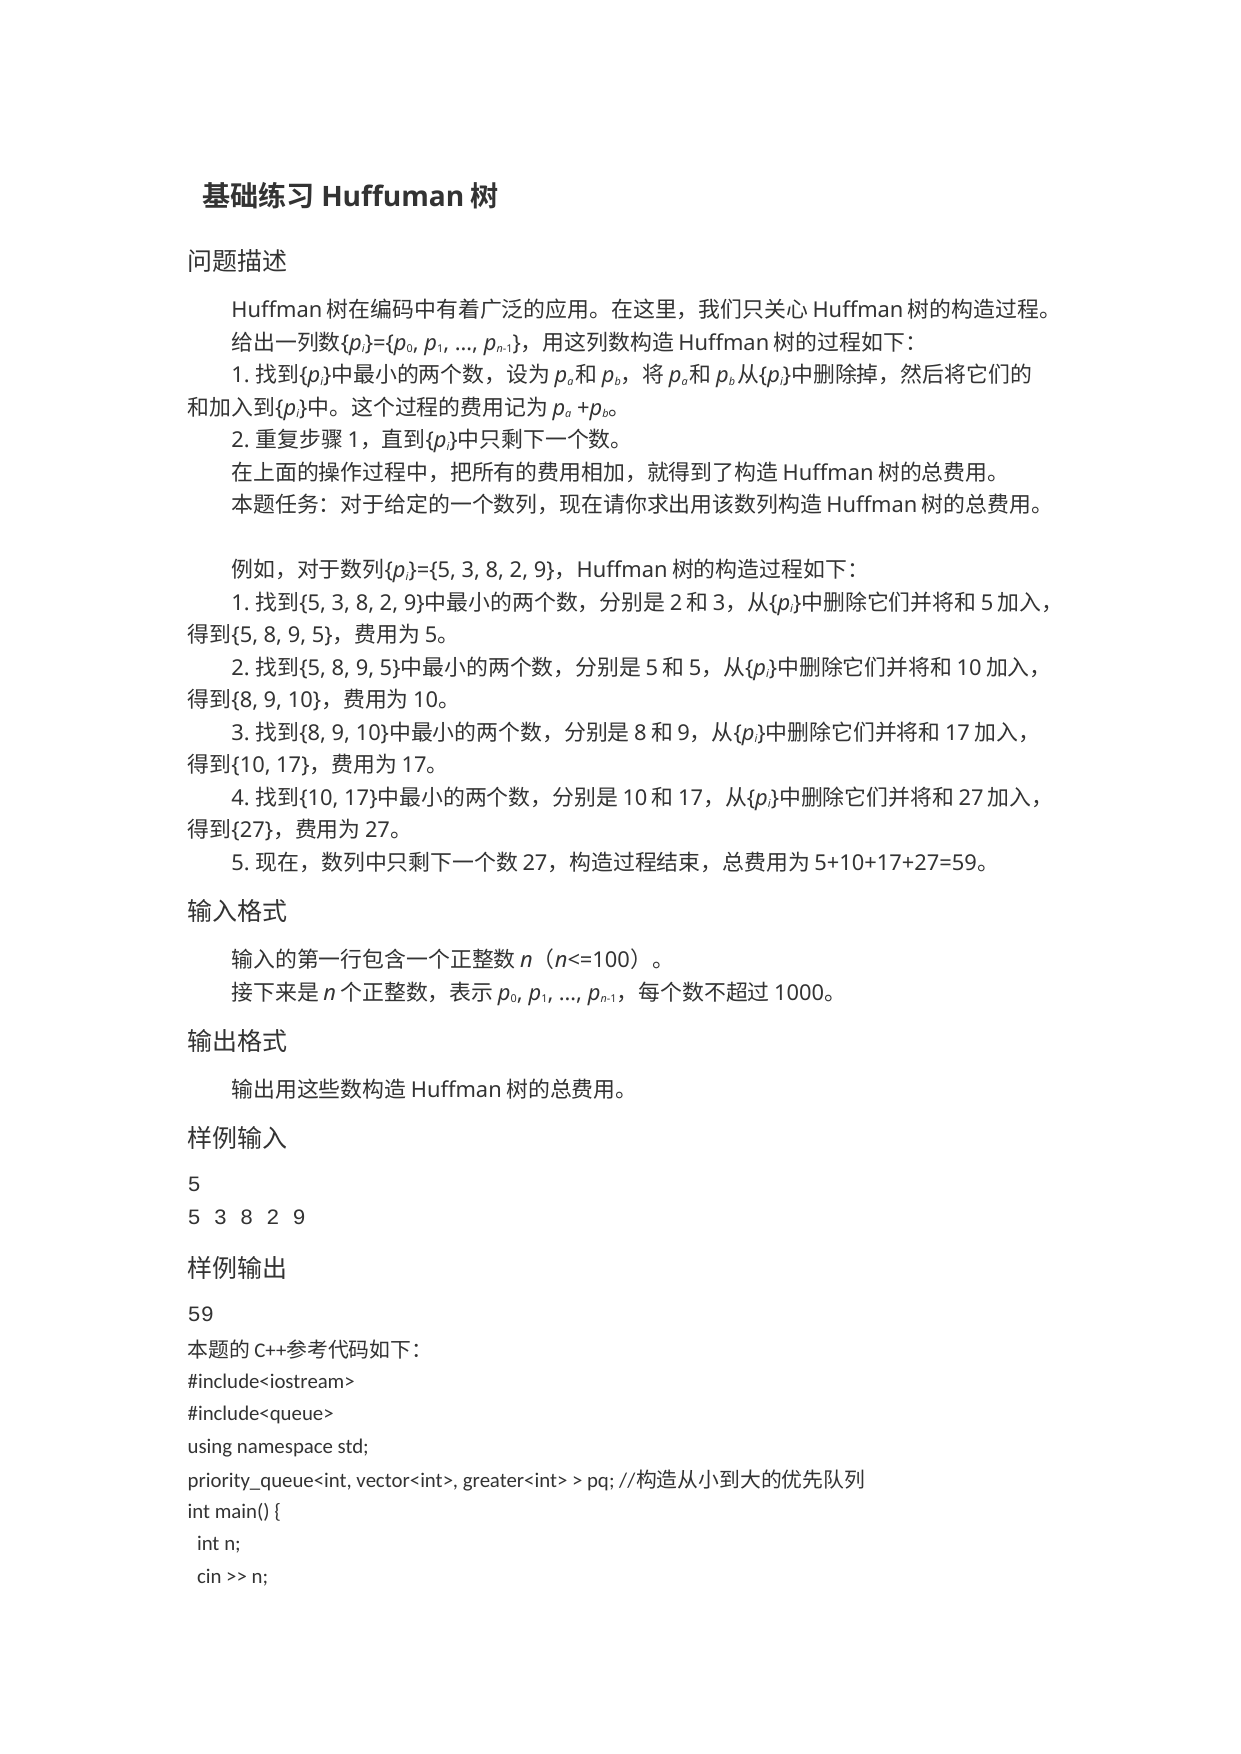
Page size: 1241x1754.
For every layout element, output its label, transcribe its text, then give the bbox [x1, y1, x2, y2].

text int n; [187, 1527, 1053, 1559]
text using namespace std; [187, 1429, 1053, 1462]
text #include<queue> [187, 1397, 1053, 1429]
text 输入格式 [187, 877, 1053, 942]
text 样例输出 [187, 1234, 1053, 1299]
text 5 5 3 8 2 9 [187, 1169, 1053, 1234]
text 基础练习 Huffuman树 [187, 162, 1053, 227]
text 59 [187, 1299, 1053, 1332]
text 输出用这些数构造Huffman树的总费用。 [187, 1072, 1053, 1104]
text 本题的C++参考代码如下： [187, 1332, 1053, 1364]
text 问题描述 [187, 227, 1053, 292]
text 样例输入 [187, 1104, 1053, 1169]
text #include<iostream> [187, 1364, 1053, 1397]
text Huffman树在编码中有着广泛的应用。在这里，我们只关心Huffman树的构造过程。 给出一列数{pi}={p0, p1, …, pn-1}，用这列数构造Huffman树的过程如下： 1. 找到{pi}中最小的两个数，设为pa和pb，将pa和pb从{pi}中删除掉，然后将它们的和加入到{pi}中。这个过程的费用记为pa +pb。 2. 重复步骤1，直到{pi}中只剩下一个数。 在上面的操作过程中，把所有的费用相加，就得到了构造Huffman树的总费用。 本题任务：对于给定的一个数列，现在请你求出用该数列构造Huffman树的总费用。 例如，对于数列{pi}={5, 3, 8, 2, 9}，Huffman树的构造过程如下： 1. 找到{5, 3, 8, 2, 9}中最小的两个数，分别是2和3，从{pi}中删除它们并将和5加入，得到{5, 8, 9, 5}，费用为5。 2. 找到{5, 8, 9, 5}中最小的两个数，分别是5和5，从{pi}中删除它们并将和10加入，得到{8, 9, 10}，费用为10。 3. 找到{8, 9, 10}中最小的两个数，分别是8和9，从{pi}中删除它们并将和17加入，得到{10, 17}，费用为17。 4. 找到{10, 17}中最小的两个数，分别是10和17，从{pi}中删除它们并将和27加入，得到{27}，费用为27。 5. 现在，数列中只剩下一个数27，构造过程结束，总费用为5+10+17+27=59。 [187, 292, 1053, 877]
text 输入的第一行包含一个正整数n（n<=100）。 接下来是n个正整数，表示p0, p1, …, pn-1，每个数不超过1000。 [187, 942, 1053, 1007]
text int main() { [187, 1494, 1053, 1527]
text priority_queue<int, vector<int>, greater<int> > pq; //构造从小到大的优先队列 [187, 1462, 1053, 1494]
text 输出格式 [187, 1007, 1053, 1072]
text cin >> n; [187, 1559, 1053, 1592]
